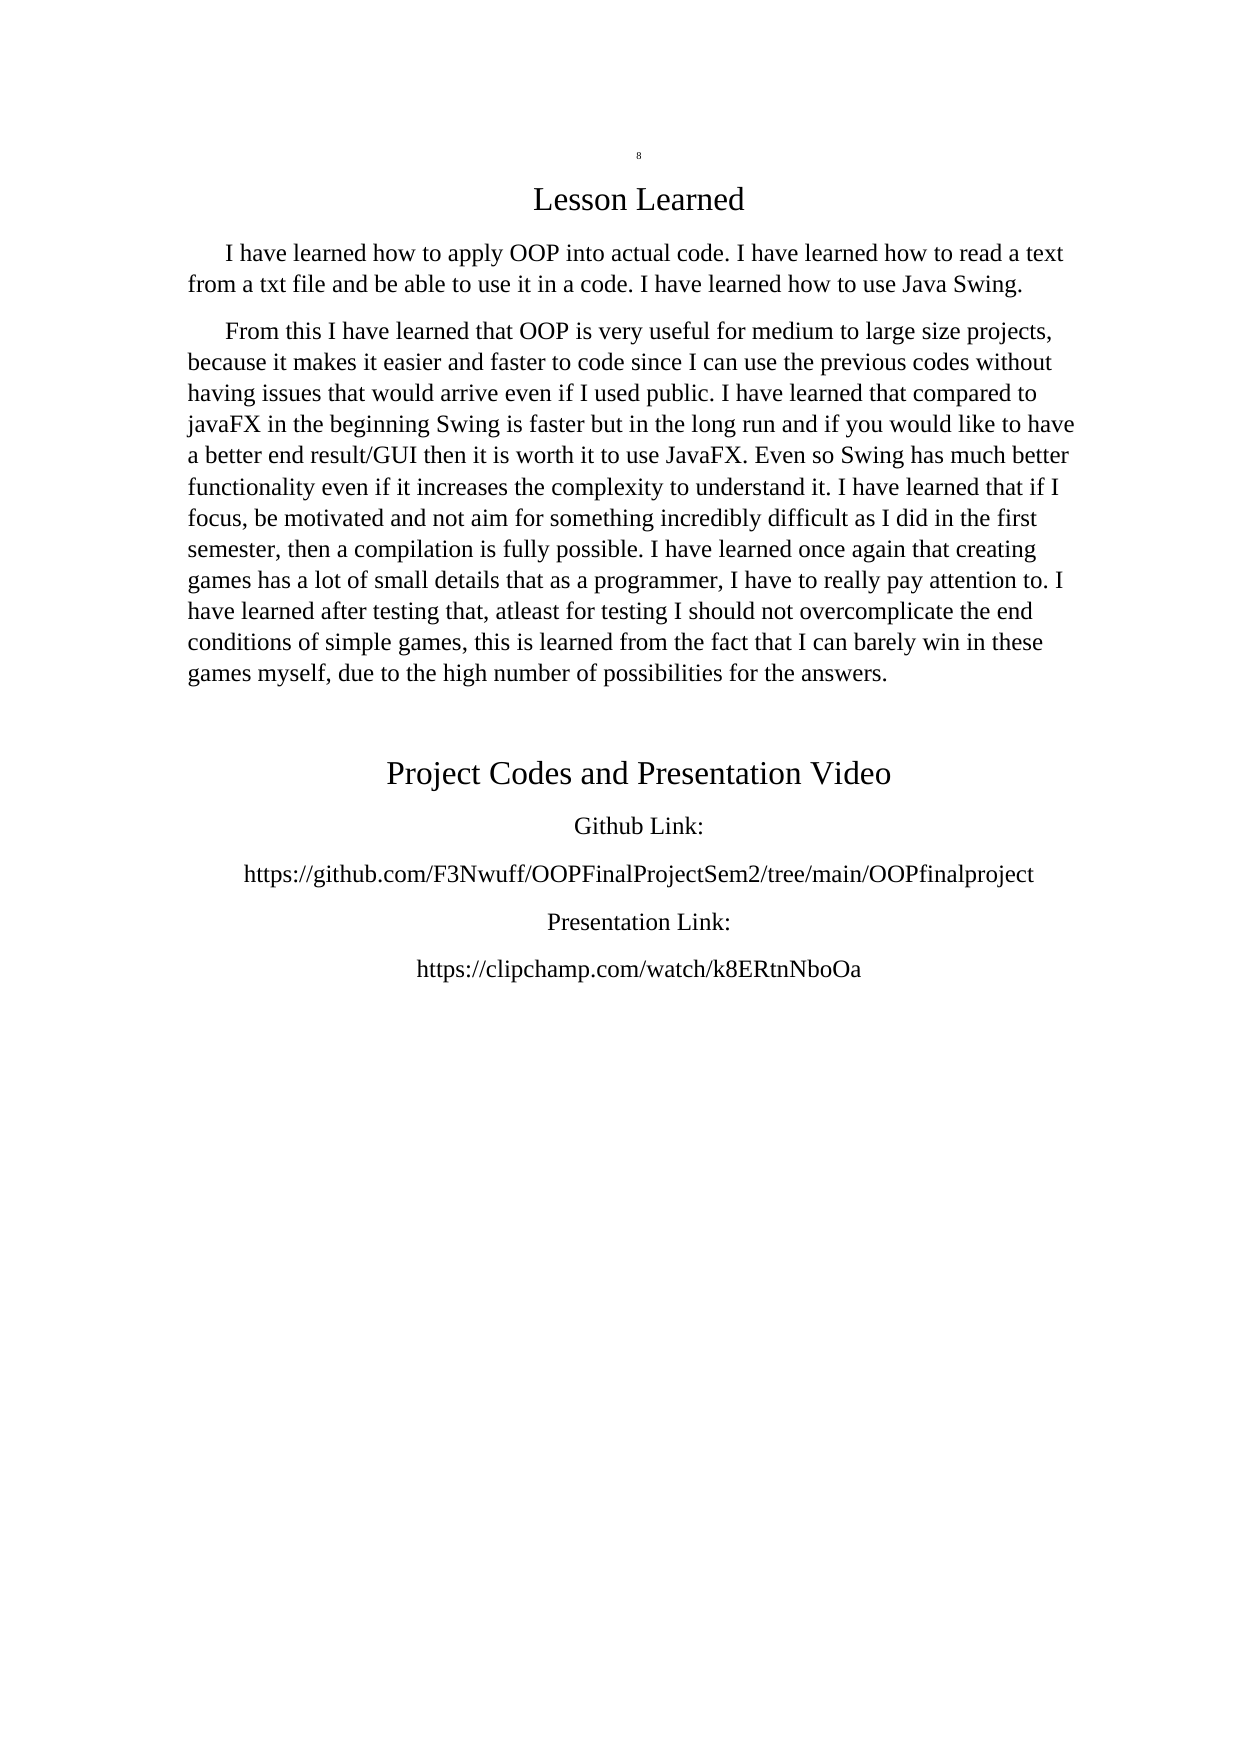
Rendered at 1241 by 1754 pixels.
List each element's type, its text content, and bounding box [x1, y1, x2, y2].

text From this I have learned that OOP is very useful for medium to large size projects, because it makes it easier and faster to code since I can use the previous codes without having issues that would arrive even if I used public. I have learned that compared to javaFX in the beginning Swing is faster but in the long run and if you would like to have a better end result/GUI then it is worth it to use JavaFX. Even so Swing has much better functionality even if it increases the complexity to understand it. I have learned that if I focus, be motivated and not aim for something incredibly difficult as I did in the first semester, then a compilation is fully possible. I have learned once again that creating games has a lot of small details that as a programmer, I have to really pay attention to. I have learned after testing that, atleast for testing I should not overcomplicate the end conditions of simple games, this is learned from the fact that I can barely win in these games myself, due to the high number of possibilities for the answers. [187, 316, 1090, 687]
text Project Codes and Presentation Video [187, 753, 1090, 792]
text https://clipchamp.com/watch/k8ERtnNboOa [187, 954, 1090, 983]
text Github Link: [187, 811, 1090, 840]
text https://github.com/F3Nwuff/OOPFinalProjectSem2/tree/main/OOPfinalproject [187, 859, 1090, 888]
text I have learned how to apply OOP into actual code. I have learned how to read a text from a txt file and be able to use it in a code. I have learned how to use Java Swing. [187, 238, 1090, 297]
text Presentation Link: [187, 907, 1090, 935]
text Lesson Learned [187, 179, 1090, 218]
